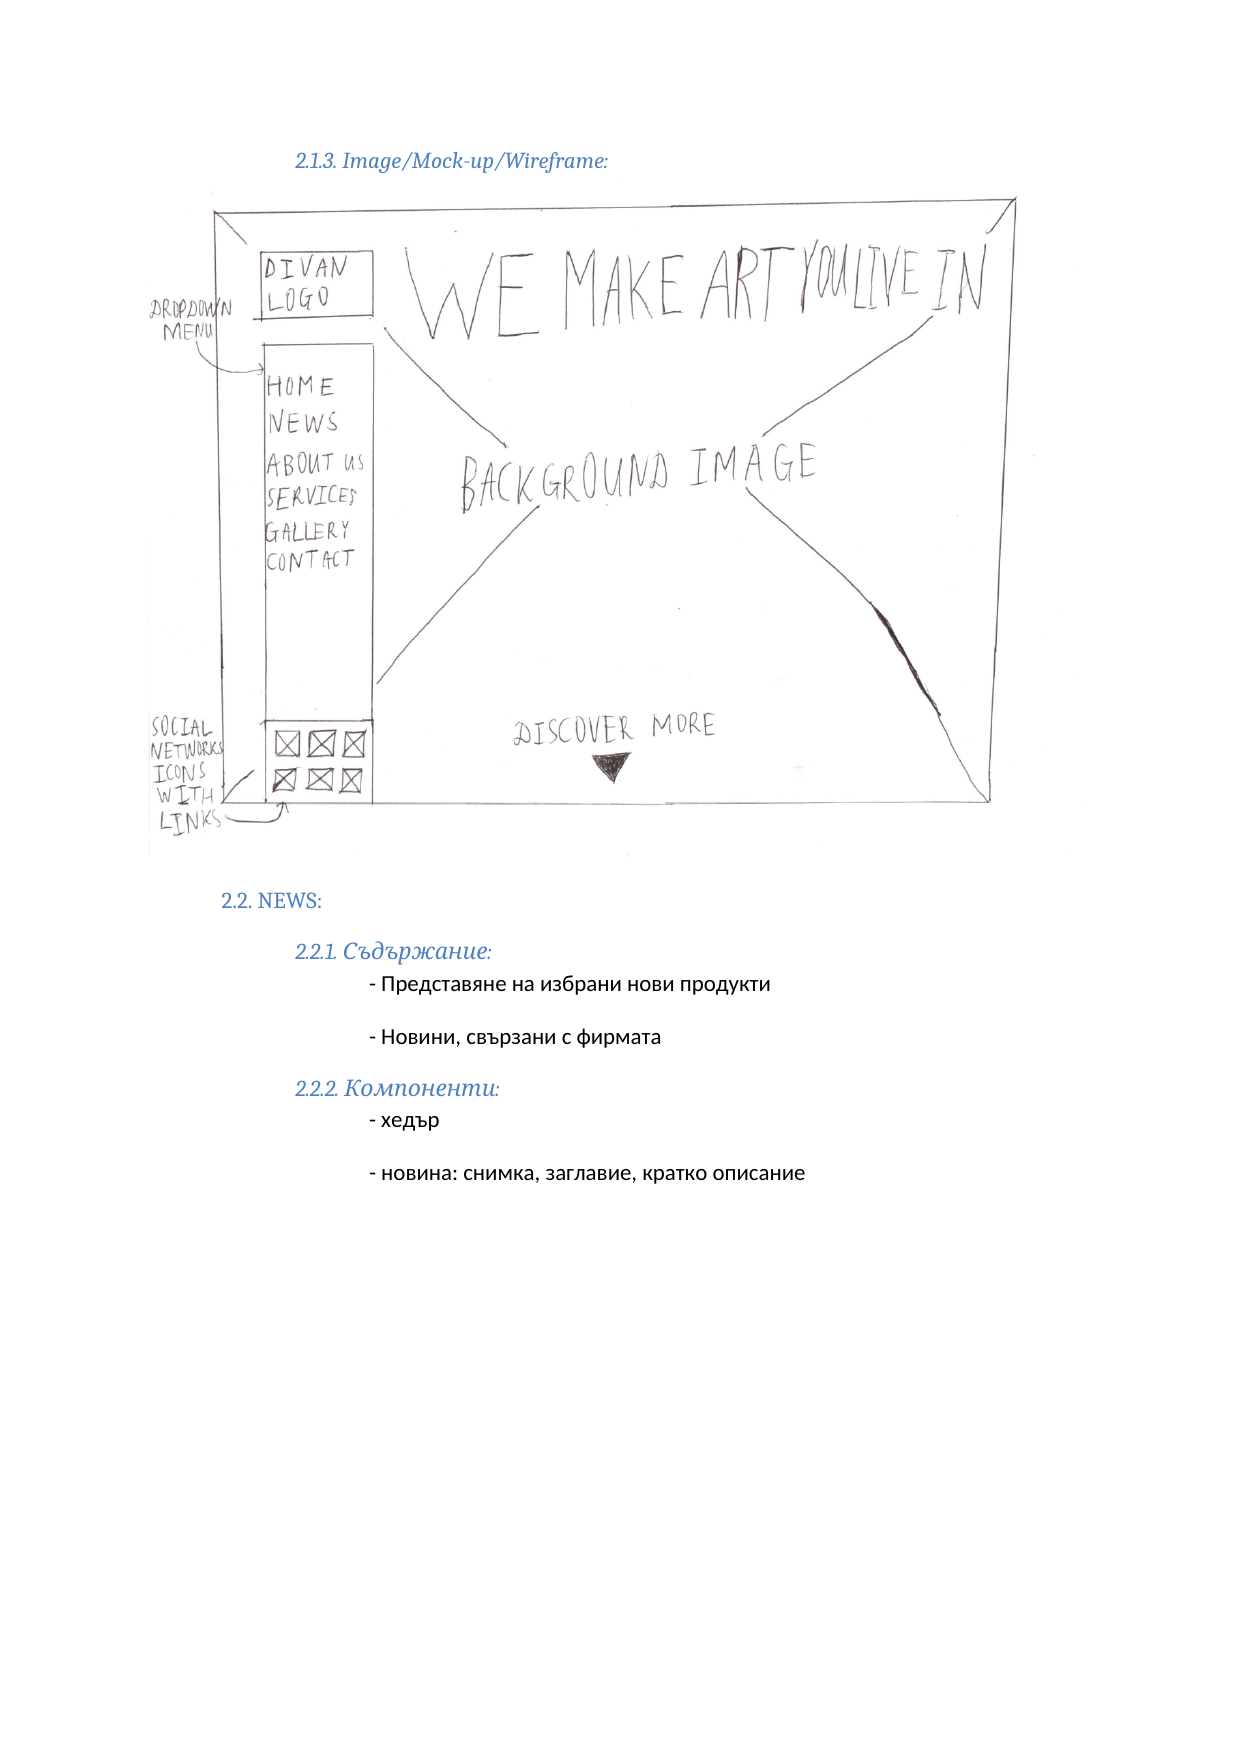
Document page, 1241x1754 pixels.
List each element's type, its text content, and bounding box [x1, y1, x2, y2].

subtitle 2.2.1. Съдържание: [148, 939, 1093, 965]
text - Представяне на избрани нови продукти [148, 969, 1093, 997]
subtitle 2.1.3. Image/Mock-up/Wireframe: [148, 148, 1093, 174]
picture [148, 177, 1092, 863]
subtitle 2.2.2. Компоненти: [148, 1075, 1093, 1102]
text - новина: снимка, заглавие, кратко описание [148, 1158, 1093, 1187]
text - Новини, свързани с фирмата [148, 1022, 1093, 1050]
text - хедър [148, 1106, 1093, 1133]
subtitle 2.2. NEWS: [148, 888, 1093, 914]
